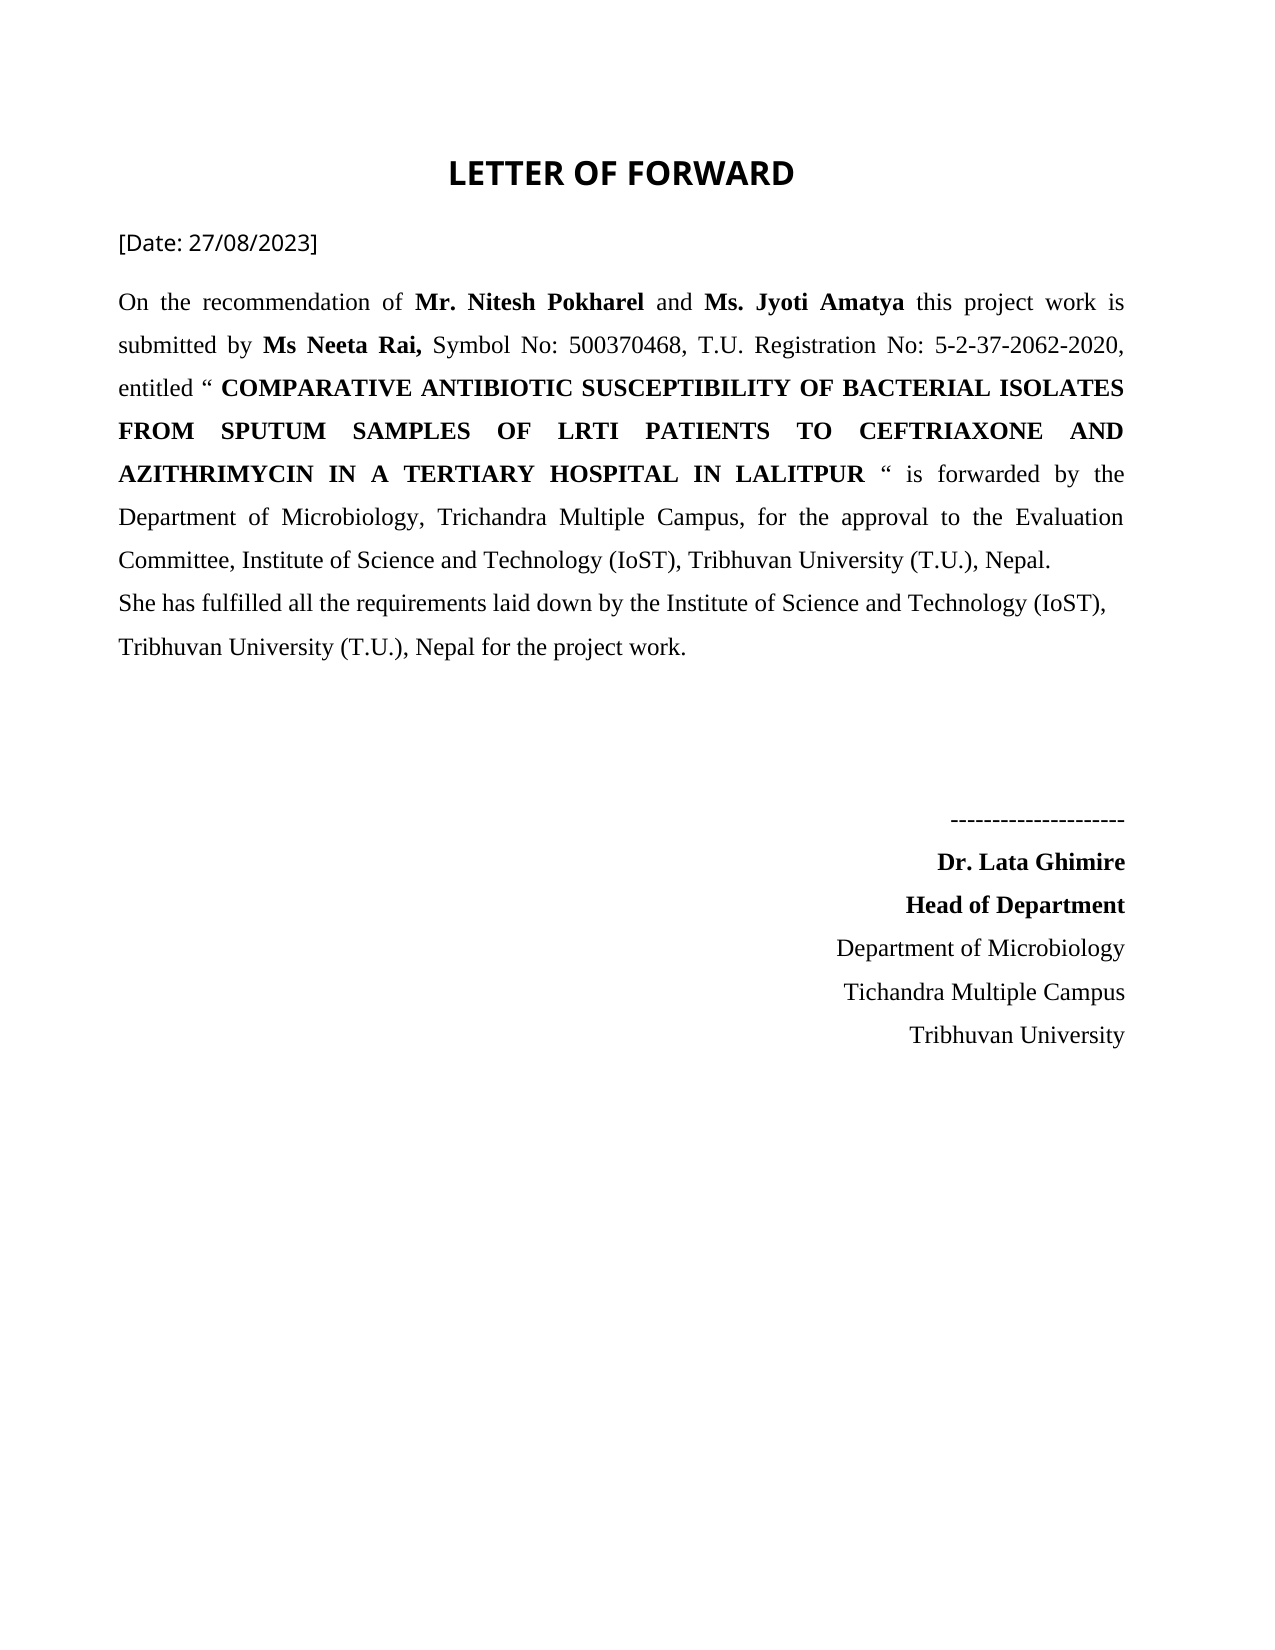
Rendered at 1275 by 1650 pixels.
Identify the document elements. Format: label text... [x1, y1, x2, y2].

text Tribhuvan University [118, 1020, 1125, 1048]
text [Date: 27/08/2023] [118, 227, 1125, 258]
text Tribhuvan University (T.U.), Nepal for the project work. [118, 632, 1125, 660]
text She has fulfilled all the requirements laid down by the Institute of Science and Technology (IoST), [118, 588, 1125, 617]
text LETTER OF FORWARD [118, 150, 1125, 195]
text Department of Microbiology [118, 933, 1125, 962]
text On the recommendation of Mr. Nitesh Pokharel and Ms. Jyoti Amatya this project work is submitted by Ms Neeta Rai, Symbol No: 500370468, T.U. Registration No: 5-2-37-2062-2020, entitled “ COMPARATIVE ANTIBIOTIC SUSCEPTIBILITY OF BACTERIAL ISOLATES FROM SPUTUM SAMPLES OF LRTI PATIENTS TO CEFTRIAXONE AND AZITHRIMYCIN IN A TERTIARY HOSPITAL IN LALITPUR “ is forwarded by the Department of Microbiology, Trichandra Multiple Campus, for the approval to the Evaluation Committee, Institute of Science and Technology (IoST), Tribhuvan University (T.U.), Nepal. [118, 287, 1125, 574]
text Tichandra Multiple Campus [118, 977, 1125, 1005]
text Dr. Lata Ghimire [118, 847, 1125, 876]
text Head of Department [118, 890, 1125, 919]
text --------------------- [118, 804, 1125, 833]
